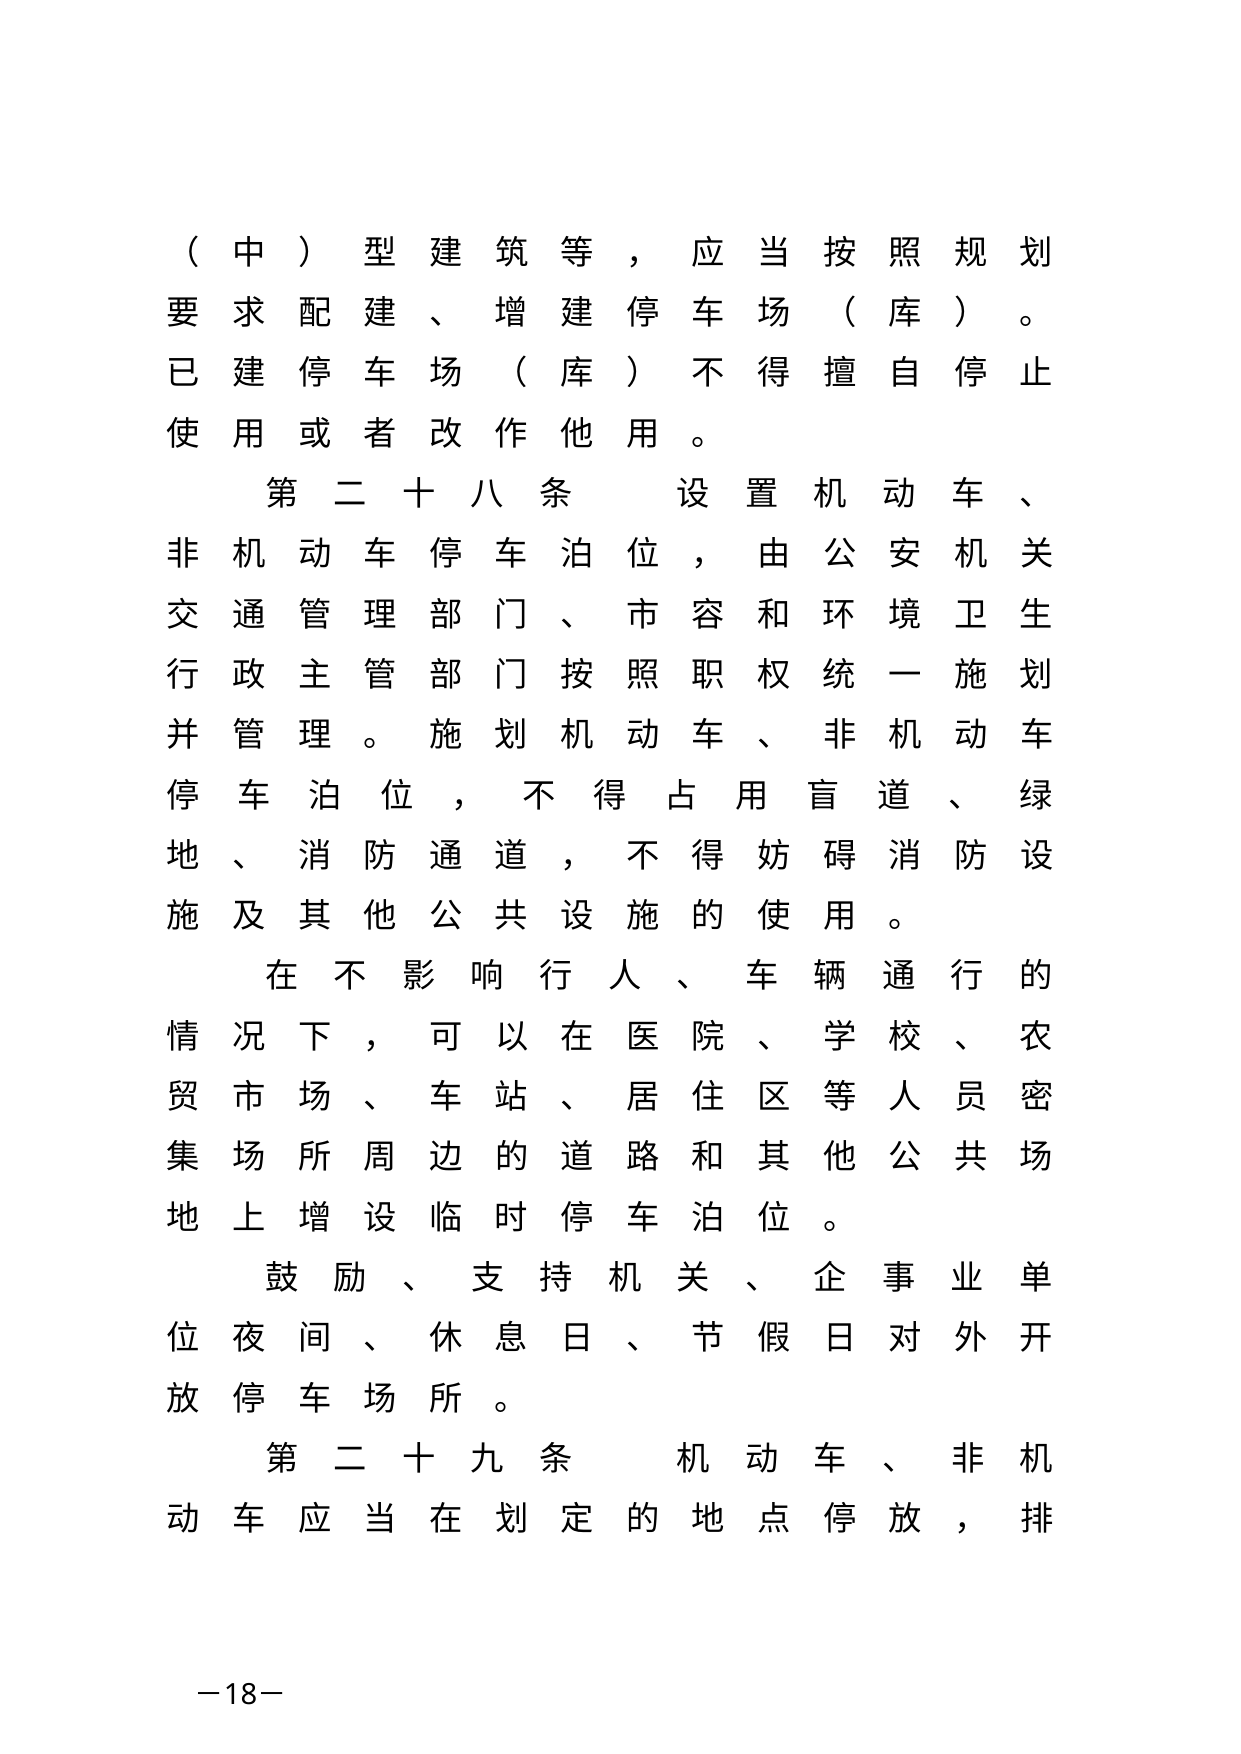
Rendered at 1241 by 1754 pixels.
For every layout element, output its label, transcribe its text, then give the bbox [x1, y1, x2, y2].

text 第二十八条 设置机动车、非机动车停车泊位，由公安机关交通管理部门、市容和环境卫生行政主管部门按照职权统一施划并管理。施划机动车、非机动车停车泊位，不得占用盲道、绿地、消防通道，不得妨碍消防设施及其他公共设施的使用。 [167, 461, 1085, 943]
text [167, 1426, 1085, 1546]
text 在不影响行人、车辆通行的情况下，可以在医院、学校、农贸市场、车站、居住区等人员密集场所周边的道路和其他公共场地上增设临时停车泊位。 [167, 943, 1085, 1245]
text 鼓励、支持机关、企事业单位夜间、休息日、节假日对外开放停车场所。 [167, 1245, 1085, 1426]
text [167, 219, 1085, 461]
